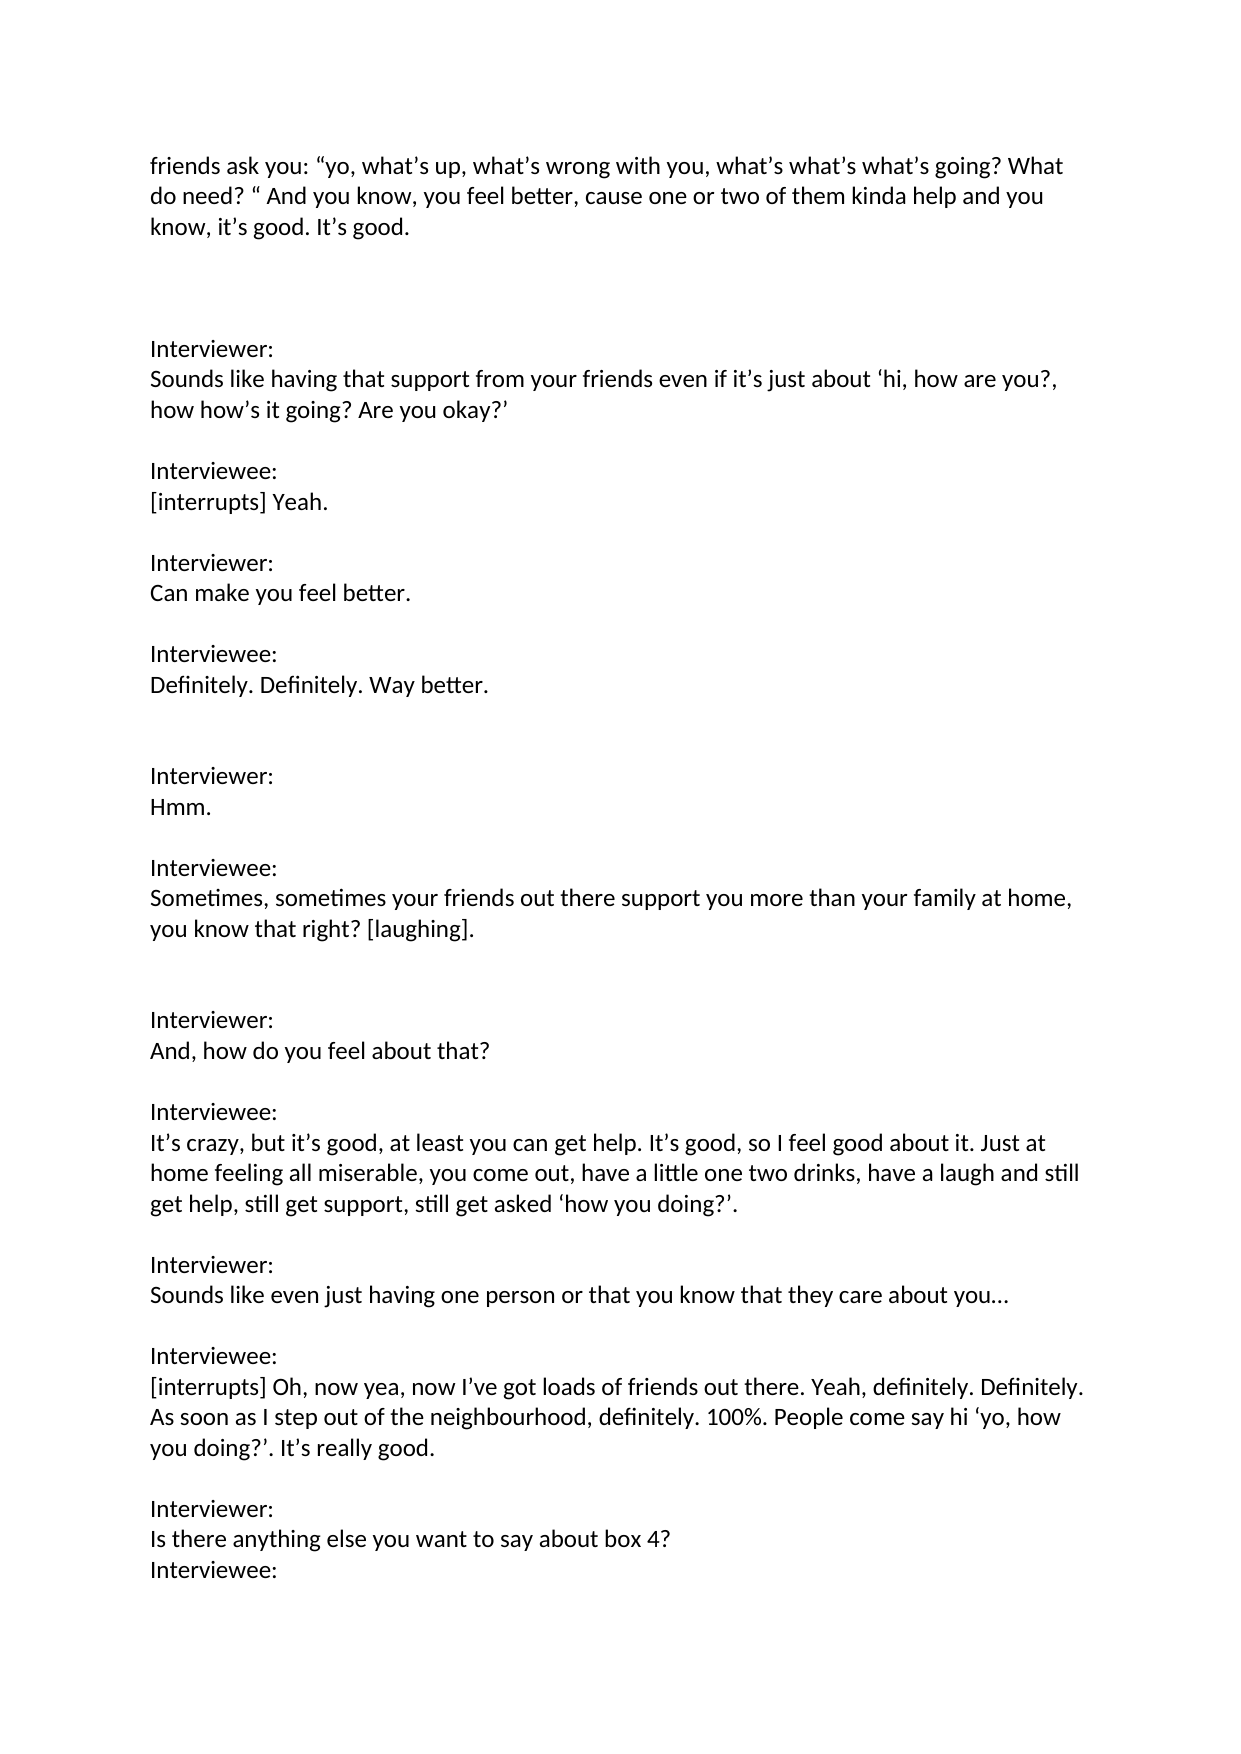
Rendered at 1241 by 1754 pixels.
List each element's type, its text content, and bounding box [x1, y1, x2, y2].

text Interviewee: [150, 852, 1090, 882]
text Sounds like even just having one person or that you know that they care about you… [150, 1279, 1090, 1310]
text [150, 150, 1090, 242]
text And, how do you feel about that? [150, 1035, 1090, 1066]
text [interrupts] Yeah. [150, 486, 1090, 516]
text Interviewer: [150, 333, 1090, 364]
text Interviewee: [150, 455, 1090, 486]
text Sometimes, sometimes your friends out there support you more than your family at home, you know that right? [laughing]. [150, 882, 1090, 943]
text Sounds like having that support from your friends even if it’s just about ‘hi, how are you?, how how’s it going? Are you okay?’ [150, 364, 1090, 425]
text Definitely. Definitely. Way better. [150, 669, 1090, 699]
text Hmm. [150, 791, 1090, 821]
text Interviewer: [150, 760, 1090, 791]
text Interviewee: [150, 1554, 1090, 1584]
text Interviewee: [150, 1096, 1090, 1127]
text Interviewer: [150, 547, 1090, 577]
text Interviewee: [150, 1340, 1090, 1371]
text [interrupts] Oh, now yea, now I’ve got loads of friends out there. Yeah, definitely. Definitely. As soon as I step out of the neighbourhood, definitely. 100%. People come say hi ‘yo, how you doing?’. It’s really good. [150, 1371, 1090, 1462]
text Interviewer: [150, 1493, 1090, 1523]
text Interviewer: [150, 1249, 1090, 1279]
text Can make you feel better. [150, 577, 1090, 608]
text It’s crazy, but it’s good, at least you can get help. It’s good, so I feel good about it. Just at home feeling all miserable, you come out, have a little one two drinks, have a laugh and still get help, still get support, still get asked ‘how you doing?’. [150, 1127, 1090, 1218]
text Interviewer: [150, 1004, 1090, 1035]
text Interviewee: [150, 638, 1090, 669]
text Is there anything else you want to say about box 4? [150, 1523, 1090, 1554]
